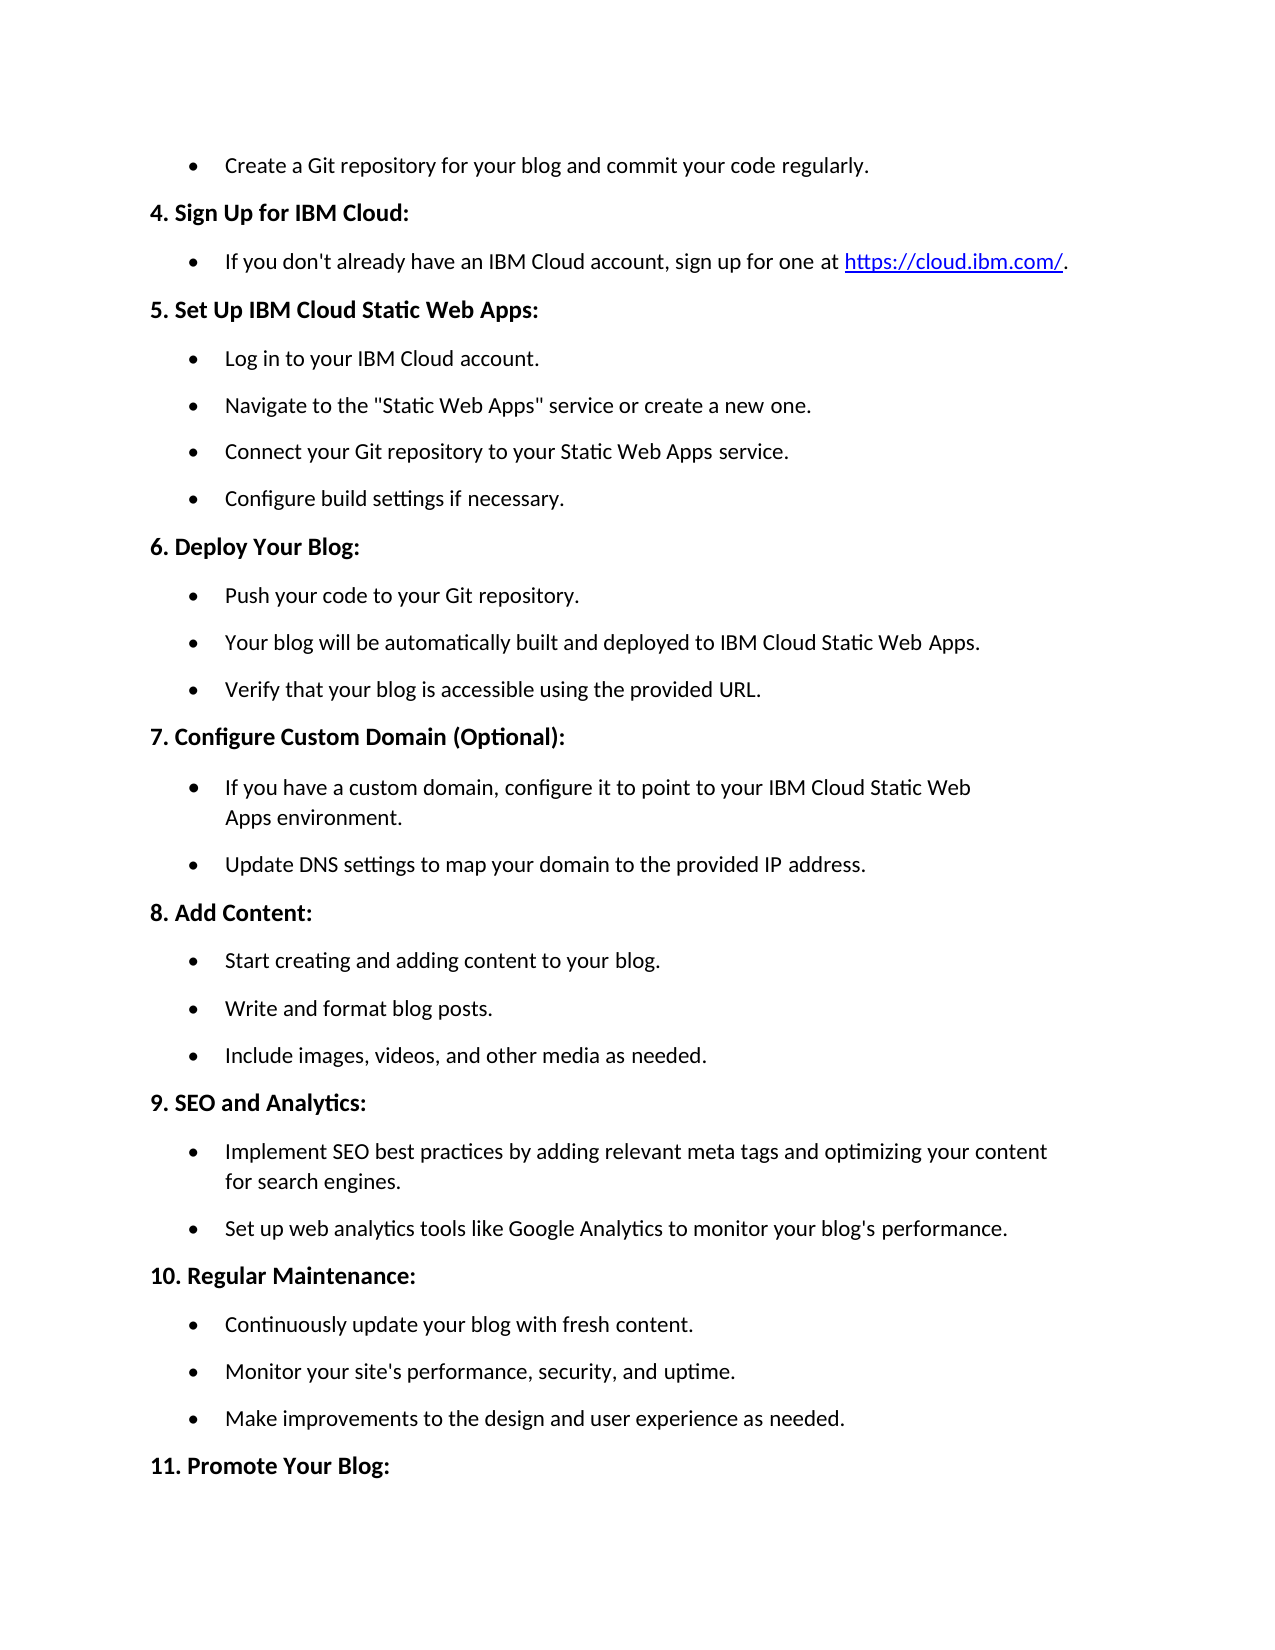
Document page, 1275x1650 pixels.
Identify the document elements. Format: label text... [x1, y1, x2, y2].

list Monitor your site's performance, security, and uptime. [187, 1357, 1133, 1385]
subtitle Set Up IBM Cloud Static Web Apps: [150, 294, 1133, 324]
list If you don't already have an IBM Cloud account, sign up for one at https://cloud.ibm.com/. [187, 247, 1133, 275]
list Set up web analytics tools like Google Analytics to monitor your blog's performance. [187, 1214, 1133, 1242]
list Include images, videos, and other media as needed. [187, 1041, 1133, 1069]
list Push your code to your Git repository. [187, 581, 1133, 609]
list Implement SEO best practices by adding relevant meta tags and optimizing your content for search engines. [187, 1137, 1079, 1195]
list If you have a custom domain, configure it to point to your IBM Cloud Static Web Apps environment. [187, 771, 1021, 832]
list Verify that your blog is accessible using the provided URL. [187, 675, 1133, 703]
subtitle SEO and Analytics: [150, 1087, 1133, 1117]
list Log in to your IBM Cloud account. [187, 344, 1133, 372]
list Your blog will be automatically built and deployed to IBM Cloud Static Web Apps. [187, 628, 1133, 656]
list Start creating and adding content to your blog. [187, 947, 1133, 975]
subtitle Configure Custom Domain (Optional): [150, 721, 1133, 752]
list Update DNS settings to map your domain to the provided IP address. [187, 850, 1133, 878]
subtitle Regular Maintenance: [150, 1260, 1133, 1290]
subtitle Promote Your Blog: [150, 1451, 1133, 1481]
list Connect your Git repository to your Static Web Apps service. [187, 437, 1133, 466]
list Continuously update your blog with fresh content. [187, 1310, 1133, 1338]
list Configure build settings if necessary. [187, 484, 1133, 513]
list Make improvements to the design and user experience as needed. [187, 1404, 1133, 1432]
list Navigate to the "Static Web Apps" service or create a new one. [187, 391, 1133, 419]
subtitle Deploy Your Blog: [150, 531, 1133, 562]
list Create a Git repository for your blog and commit your code regularly. [187, 151, 1133, 179]
list Write and format blog posts. [187, 994, 1133, 1022]
subtitle Add Content: [150, 897, 1133, 927]
subtitle Sign Up for IBM Cloud: [150, 197, 1133, 228]
